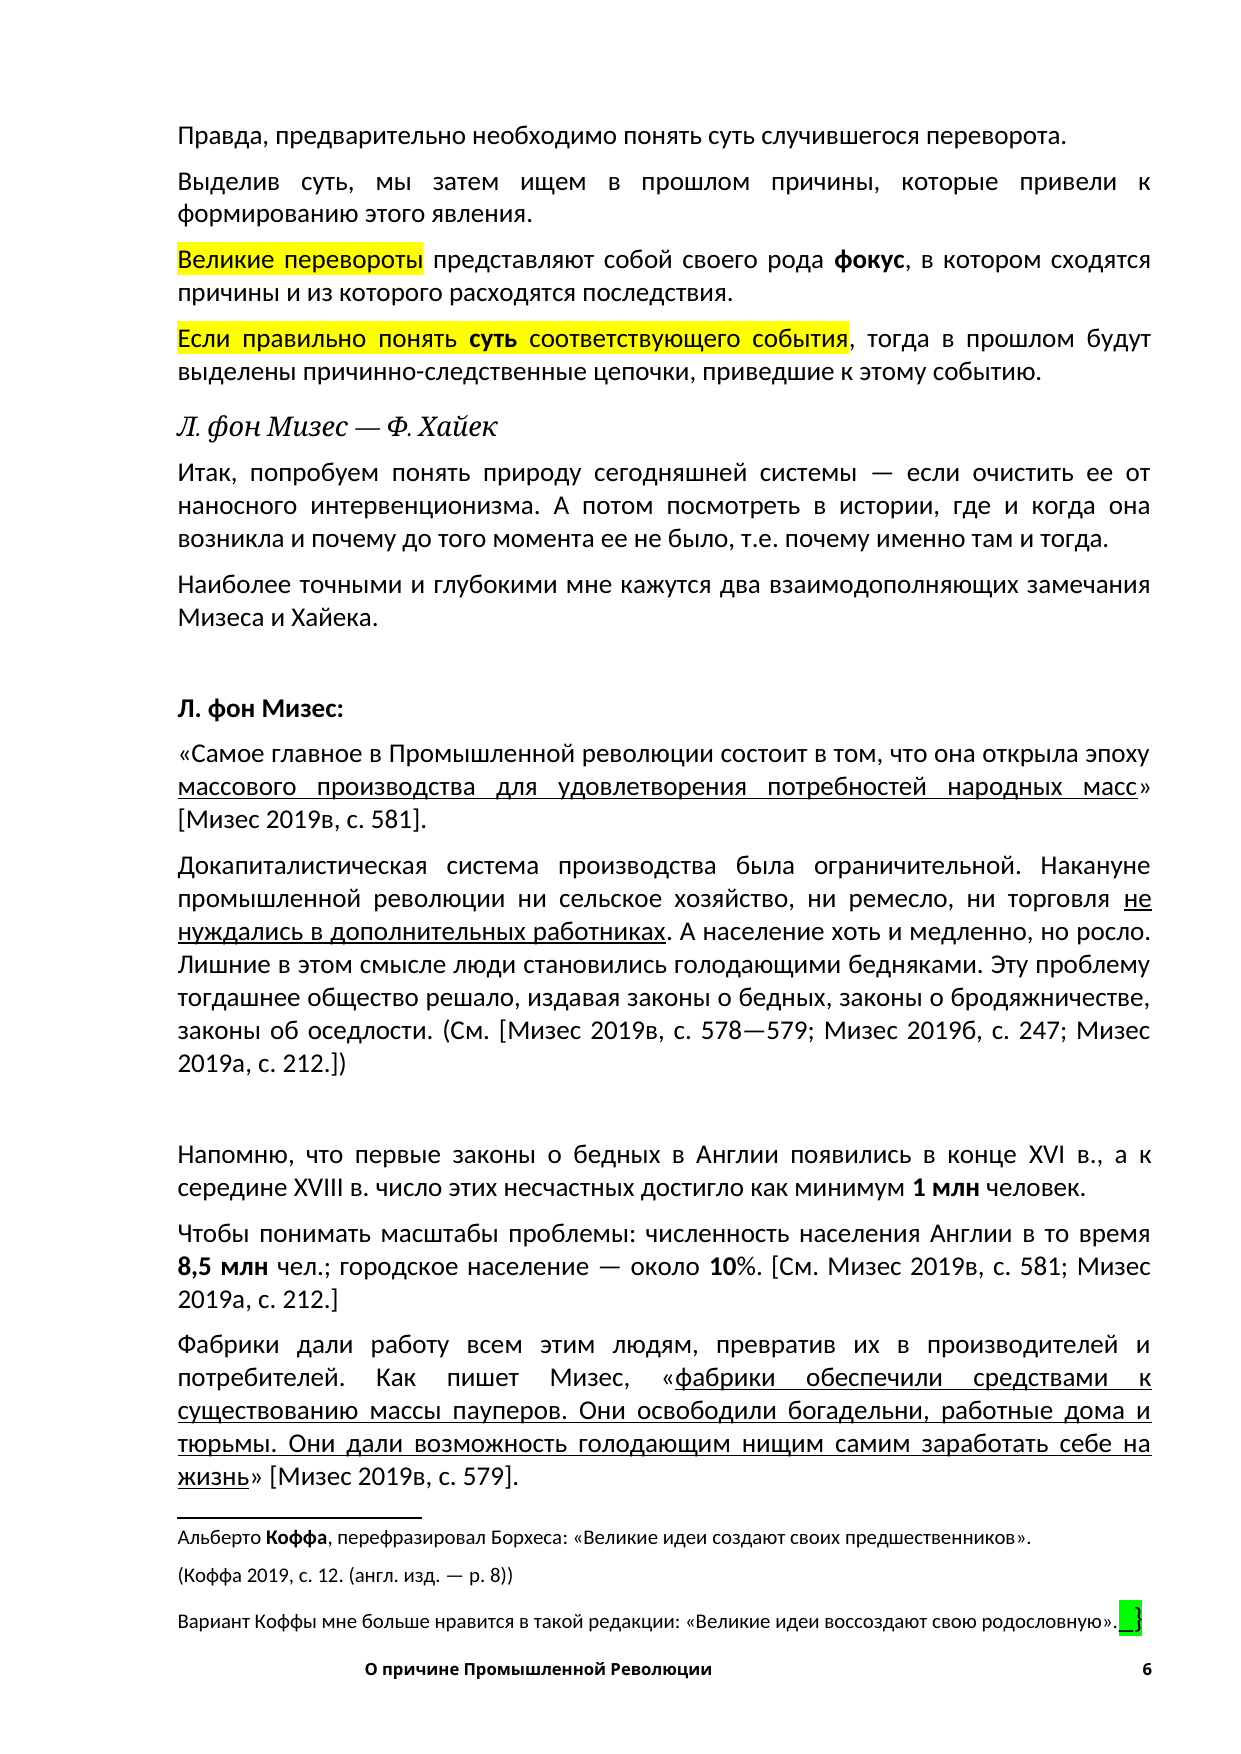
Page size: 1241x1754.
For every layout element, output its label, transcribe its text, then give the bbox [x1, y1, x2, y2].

text Л. фон Мизес: [177, 691, 1152, 724]
text Докапиталистическая система производства была ограничительной. Накануне промышленной революции ни сельское хозяйство, ни ремесло, ни торговля не нуждались в дополнительных работниках. А население хоть и медленно, но росло. Лишние в этом смысле люди становились голодающими бедняками. Эту проблему тогдашнее общество решало, издавая законы о бедных, законы о бродяжничестве, законы об оседлости. (См. [Мизес 2019в, с. 578—579; Мизес 2019б, с. 247; Мизес 2019а, с. 212.]) [177, 848, 1152, 1079]
text Наиболее точными и глубокими мне кажутся два взаимодополняющих замечания Мизеса и Хайека. [177, 567, 1152, 633]
text «Самое главное в Промышленной революции состоит в том, что она открыла эпоху массового производства для удовлетворения потребностей народных масс» [Мизес 2019в, с. 581]. [177, 737, 1152, 836]
text Выделив суть, мы затем ищем в прошлом причины, которые привели к формированию этого явления. [177, 164, 1152, 230]
text Напомню, что первые законы о бедных в Англии появились в конце XVI в., а к середине XVIII в. число этих несчастных достигло как минимум 1 млн человек. [177, 1137, 1152, 1203]
text Великие перевороты представляют собой своего рода фокус, в котором сходятся причины и из которого расходятся последствия. [177, 242, 1152, 308]
text Правда, предварительно необходимо понять суть случившегося переворота. [177, 118, 1152, 151]
text Чтобы понимать масштабы проблемы: численность населения Англии в то время 8,5 млн чел.; городское население — около 10%. [См. Мизес 2019в, с. 581; Мизес 2019а, с. 212.] [177, 1216, 1152, 1315]
subtitle Л. фон Мизес — Ф. Хайек [177, 412, 1152, 443]
text Итак, попробуем понять природу сегодняшней системы — если очистить ее от наносного интервенционизма. А потом посмотреть в истории, где и когда она возникла и почему до того момента ее не было, т.е. почему именно там и тогда. [177, 455, 1152, 554]
text Если правильно понять суть соответствующего события, тогда в прошлом будут выделены причинно-следственные цепочки, приведшие к этому событию. [177, 321, 1152, 387]
text Фабрики дали работу всем этим людям, превратив их в производителей и потребителей. Как пишет Мизес, «фабрики обеспечили средствами к существованию массы пауперов. Они освободили богадельни, работные дома и тюрьмы. Они дали возможность голодающим нищим самим заработать себе на жизнь» [Мизес 2019в, с. 579]. [177, 1423, 1152, 1455]
text Фабрики дали работу всем этим людям, превратив их в производителей и потребителей. Как пишет Мизес, «фабрики обеспечили средствами к существованию массы пауперов. Они освободили богадельни, работные дома и тюрьмы. Они дали возможность голодающим нищим самим заработать себе на жизнь» [Мизес 2019в, с. 579]. [177, 1327, 1152, 1422]
text Фабрики дали работу всем этим людям, превратив их в производителей и потребителей. Как пишет Мизес, «фабрики обеспечили средствами к существованию массы пауперов. Они освободили богадельни, работные дома и тюрьмы. Они дали возможность голодающим нищим самим заработать себе на жизнь» [Мизес 2019в, с. 579]. [177, 1456, 1152, 1492]
